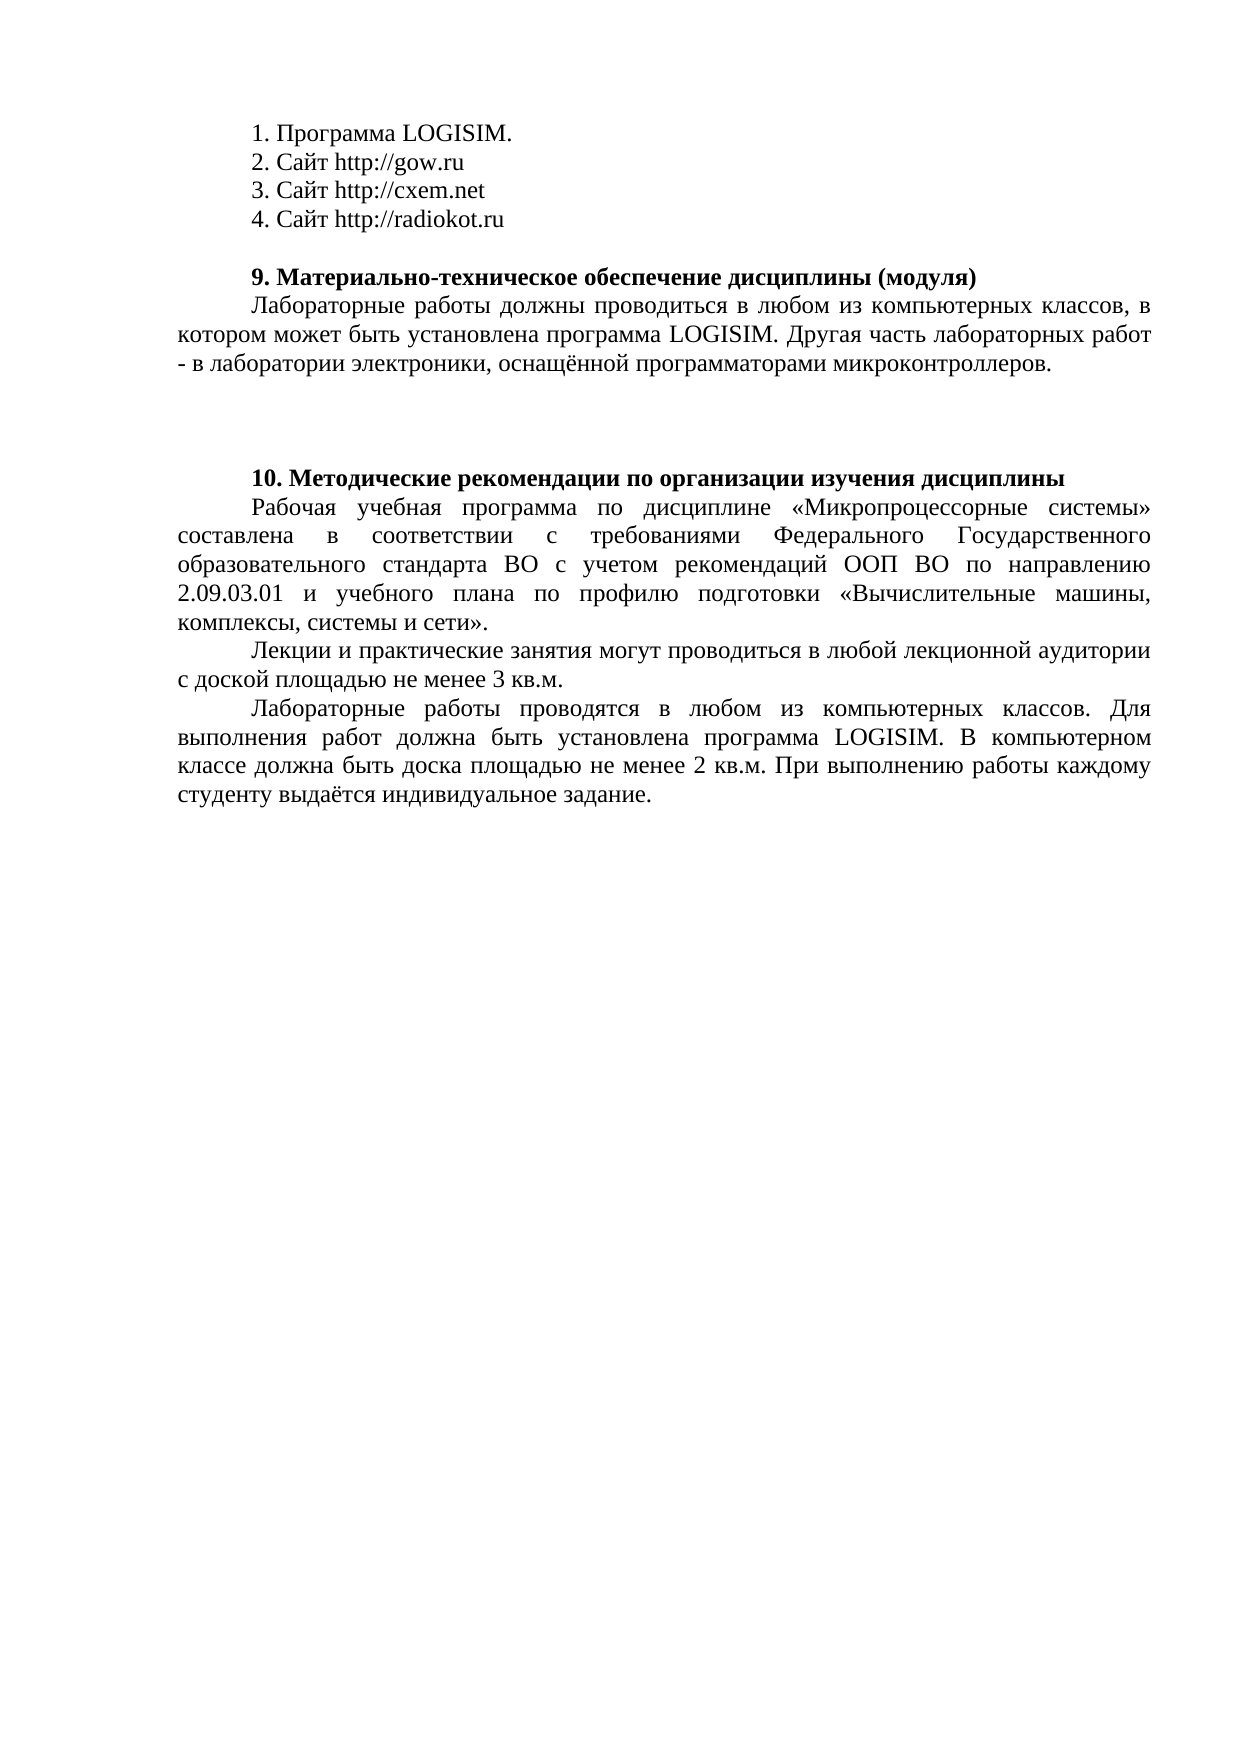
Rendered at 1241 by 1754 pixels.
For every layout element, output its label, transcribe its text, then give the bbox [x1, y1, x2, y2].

text 2. Сайт http://gow.ru [177, 147, 1152, 176]
text 3. Сайт http://cxem.net [177, 176, 1152, 204]
text Лекции и практические занятия могут проводиться в любой лекционной аудитории с доской площадью не менее 3 кв.м. [177, 636, 1152, 693]
text 1. Программа LOGISIM. [177, 118, 1152, 147]
text 10. Методические рекомендации по организации изучения дисциплины [177, 463, 1152, 492]
text Лабораторные работы проводятся в любом из компьютерных классов. Для выполнения работ должна быть установлена программа LOGISIM. В компьютерном классе должна быть доска площадью не менее 2 кв.м. При выполнению работы каждому студенту выдаётся индивидуальное задание. [177, 693, 1152, 808]
text 4. Сайт http://radiokot.ru [177, 204, 1152, 233]
text Лабораторные работы должны проводиться в любом из компьютерных классов, в котором может быть установлена программа LOGISIM. Другая часть лабораторных работ - в лаборатории электроники, оснащённой программаторами микроконтроллеров. [177, 291, 1152, 377]
text 9. Материально-техническое обеспечение дисциплины (модуля) [177, 262, 1152, 291]
text Рабочая учебная программа по дисциплине «Микропроцессорные системы» составлена в соответствии с требованиями Федерального Государственного образовательного стандарта ВО с учетом рекомендаций ООП ВО по направлению 2.09.03.01 и учебного плана по профилю подготовки «Вычислительные машины, комплексы, системы и сети». [177, 492, 1152, 636]
